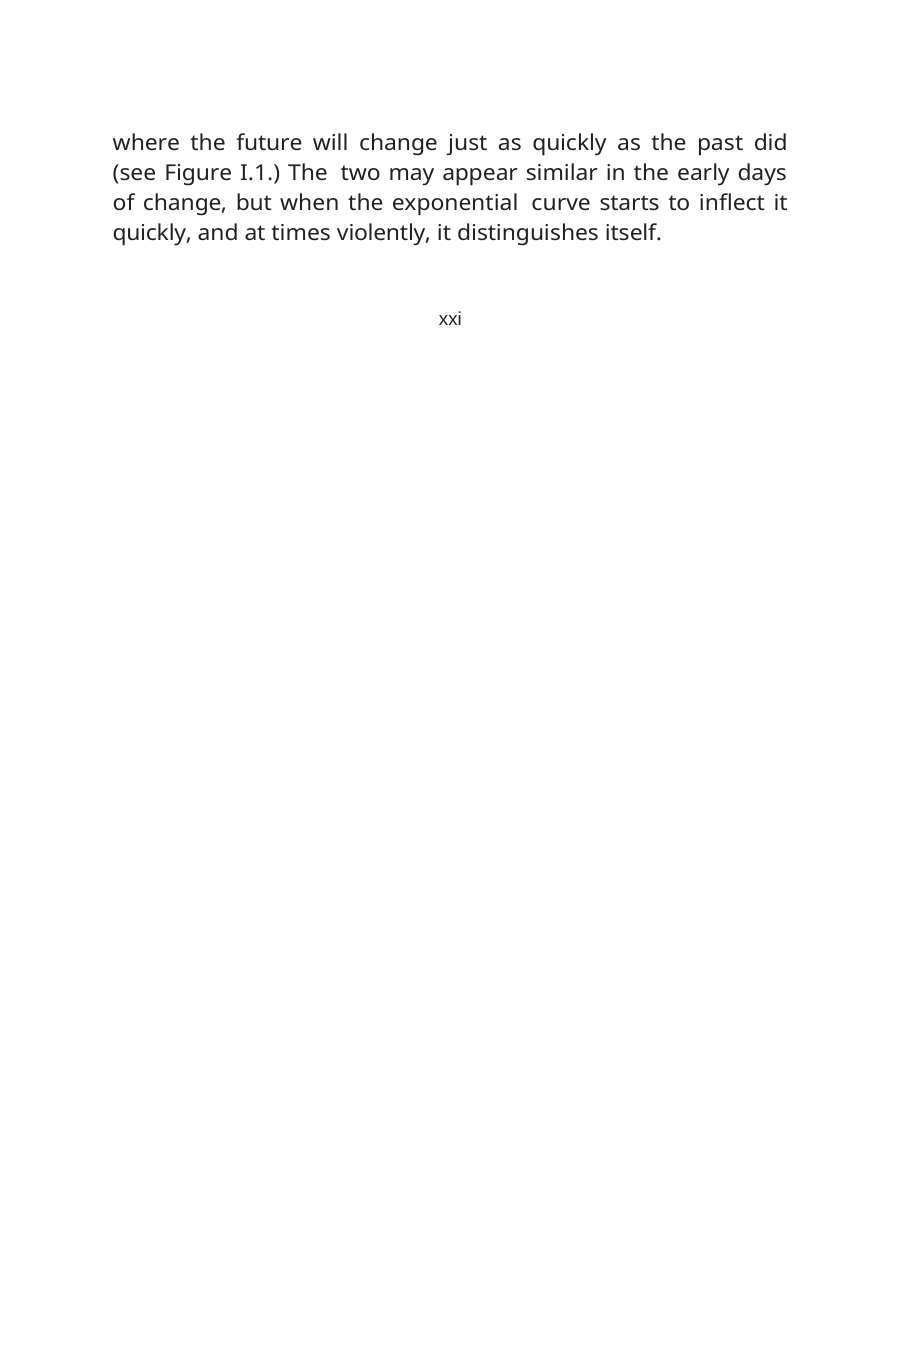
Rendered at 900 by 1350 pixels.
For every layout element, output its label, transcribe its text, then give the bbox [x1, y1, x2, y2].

text xxi [436, 307, 464, 329]
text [112, 127, 788, 247]
